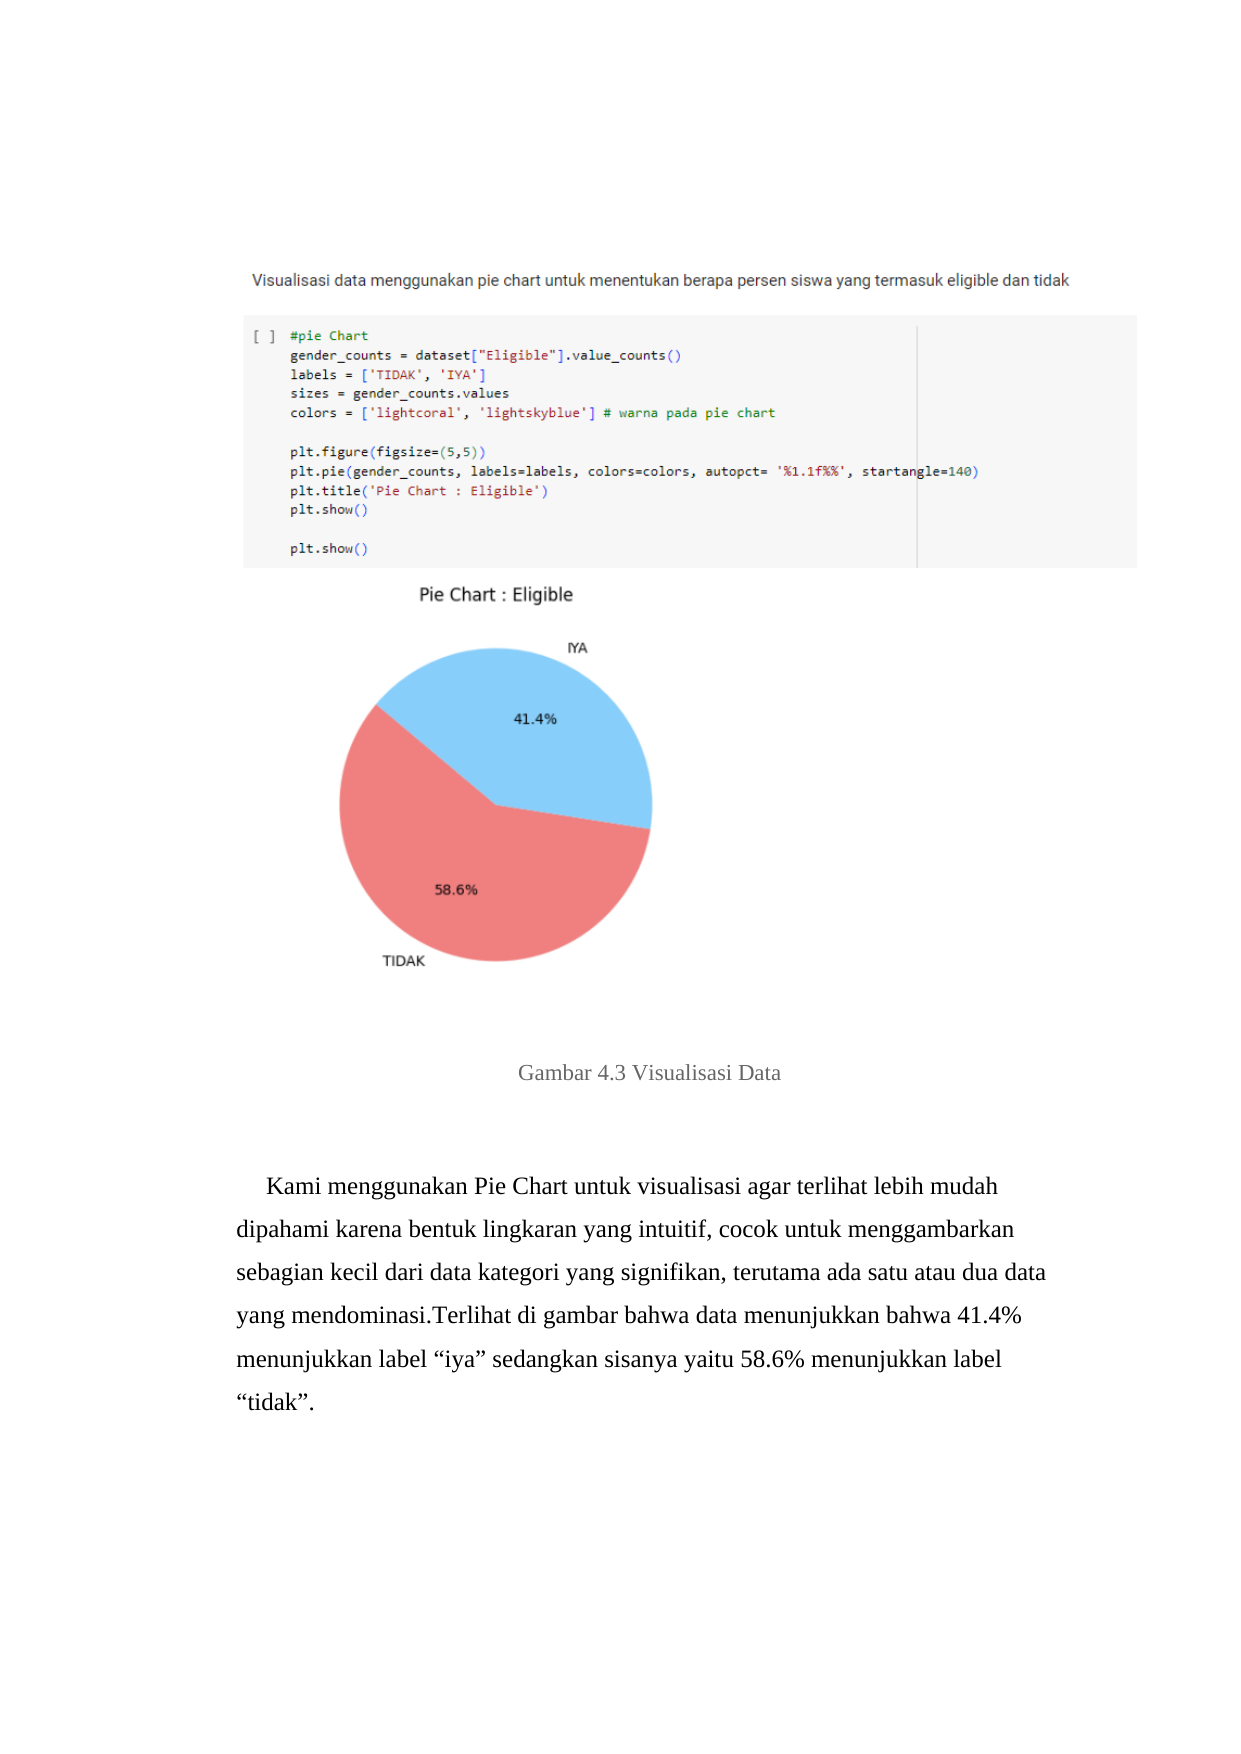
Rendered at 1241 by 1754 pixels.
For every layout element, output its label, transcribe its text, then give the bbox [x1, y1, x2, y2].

text Kami menggunakan Pie Chart untuk visualisasi agar terlihat lebih mudah dipahami karena bentuk lingkaran yang intuitif, cocok untuk menggambarkan sebagian kecil dari data kategori yang signifikan, terutama ada satu atau dua data yang mendominasi.Terlihat di gambar bahwa data menunjukkan bahwa 41.4% menunjukkan label “iya” sedangkan sisanya yaitu 58.6% menunjukkan label “tidak”. [236, 1171, 1063, 1416]
picture [236, 236, 1137, 1028]
text Gambar 4.3 Visualisasi Data [236, 1059, 1063, 1085]
